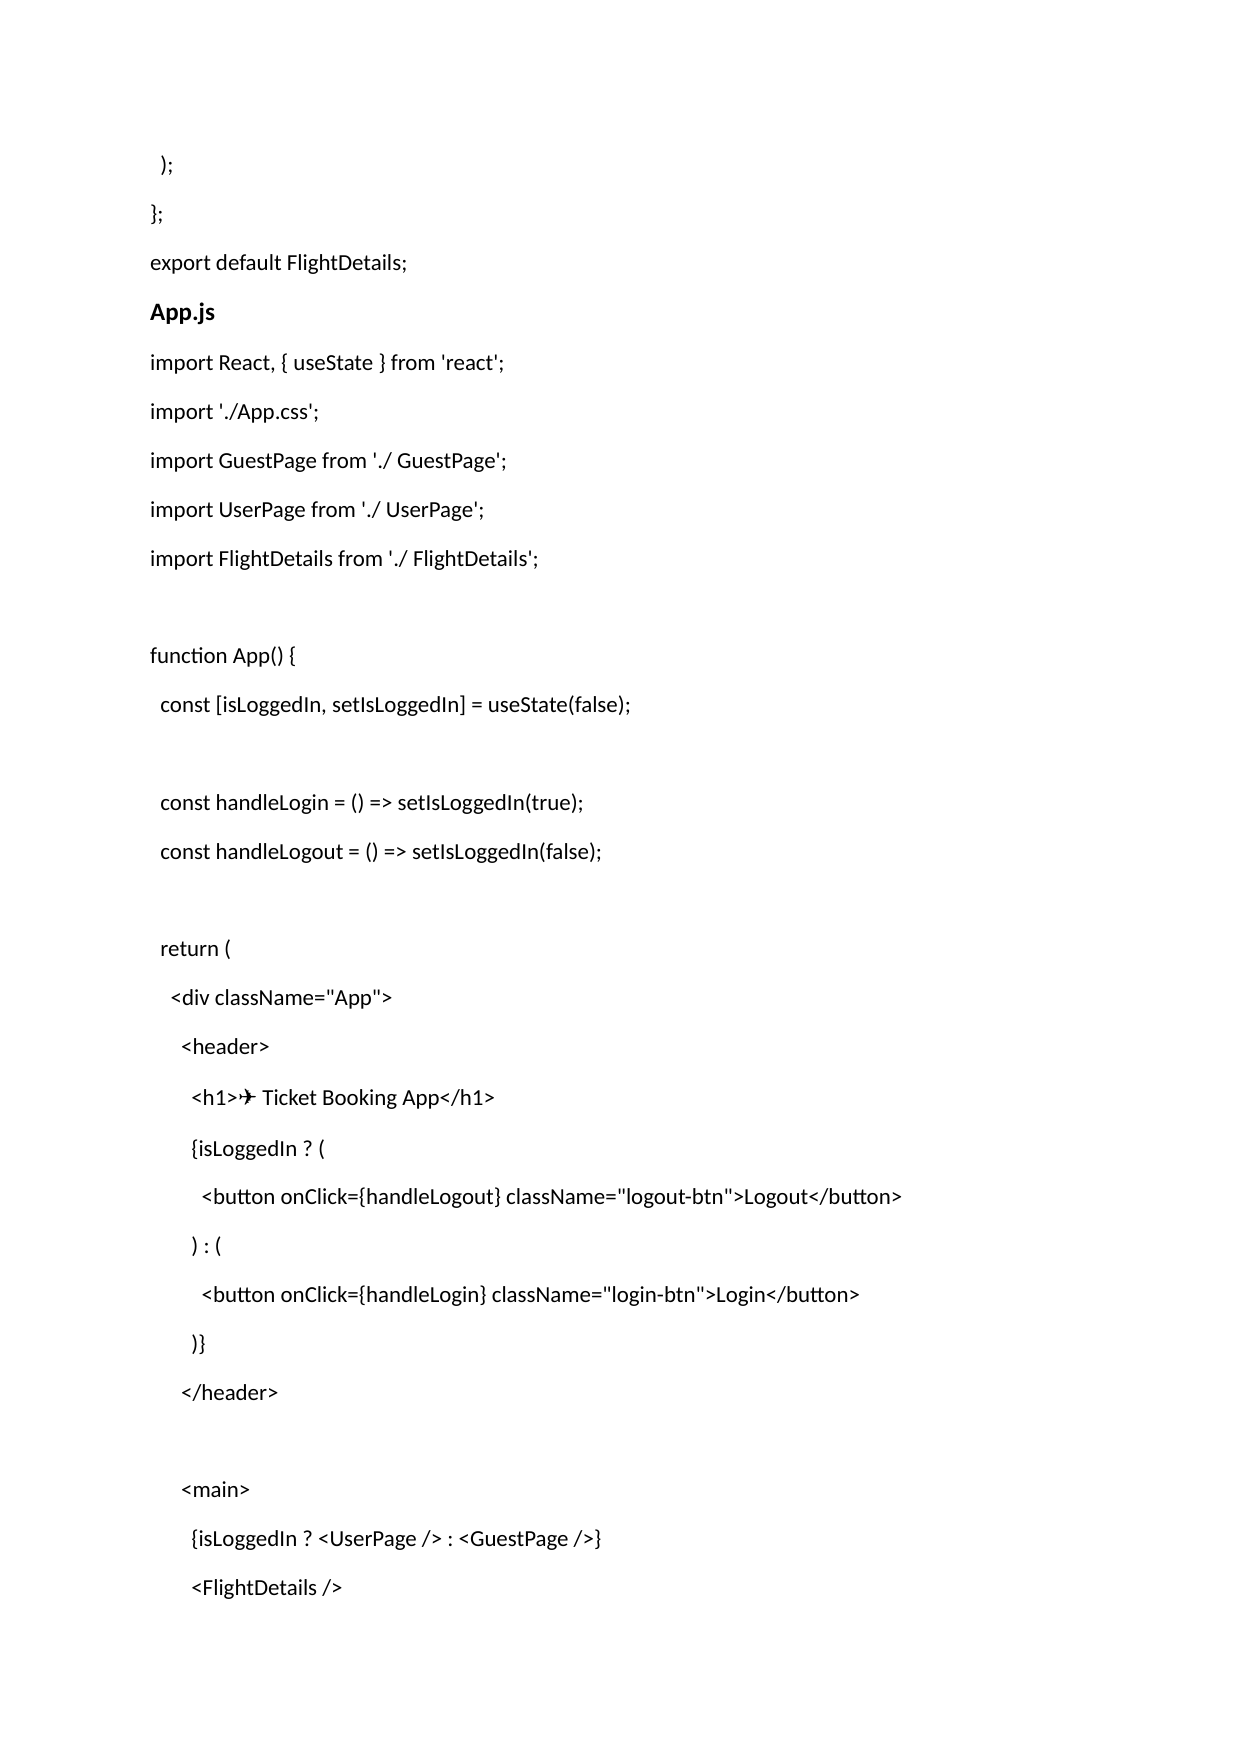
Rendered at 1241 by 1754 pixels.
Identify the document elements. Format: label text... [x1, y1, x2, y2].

text export default FlightDetails; [150, 248, 1090, 276]
text App.js [150, 297, 1090, 327]
text import UserPage from './ UserPage'; [150, 495, 1090, 523]
text </header> [150, 1378, 1090, 1406]
text const handleLogout = () => setIsLoggedIn(false); [150, 837, 1090, 865]
text <button onClick={handleLogout} className="logout-btn">Logout</button> [150, 1182, 1090, 1211]
text <div className="App"> [150, 983, 1090, 1011]
text <header> [150, 1032, 1090, 1060]
text return ( [150, 934, 1090, 962]
text import FlightDetails from './ FlightDetails'; [150, 544, 1090, 572]
text ); [150, 150, 1090, 178]
text )} [150, 1329, 1090, 1357]
text function App() { [150, 641, 1090, 669]
text import GuestPage from './ GuestPage'; [150, 446, 1090, 474]
text ) : ( [150, 1231, 1090, 1259]
text }; [150, 199, 1090, 227]
text {isLoggedIn ? ( [150, 1134, 1090, 1162]
text <main> [150, 1476, 1090, 1504]
text {isLoggedIn ? <UserPage /> : <GuestPage />} [150, 1524, 1090, 1552]
text <FlightDetails /> [150, 1573, 1090, 1601]
text <h1>✈️ Ticket Booking App</h1> [150, 1081, 1090, 1112]
text const handleLogin = () => setIsLoggedIn(true); [150, 788, 1090, 816]
text import React, { useState } from 'react'; [150, 348, 1090, 376]
text <button onClick={handleLogin} className="login-btn">Login</button> [150, 1280, 1090, 1308]
text import './App.css'; [150, 397, 1090, 425]
text const [isLoggedIn, setIsLoggedIn] = useState(false); [150, 690, 1090, 718]
